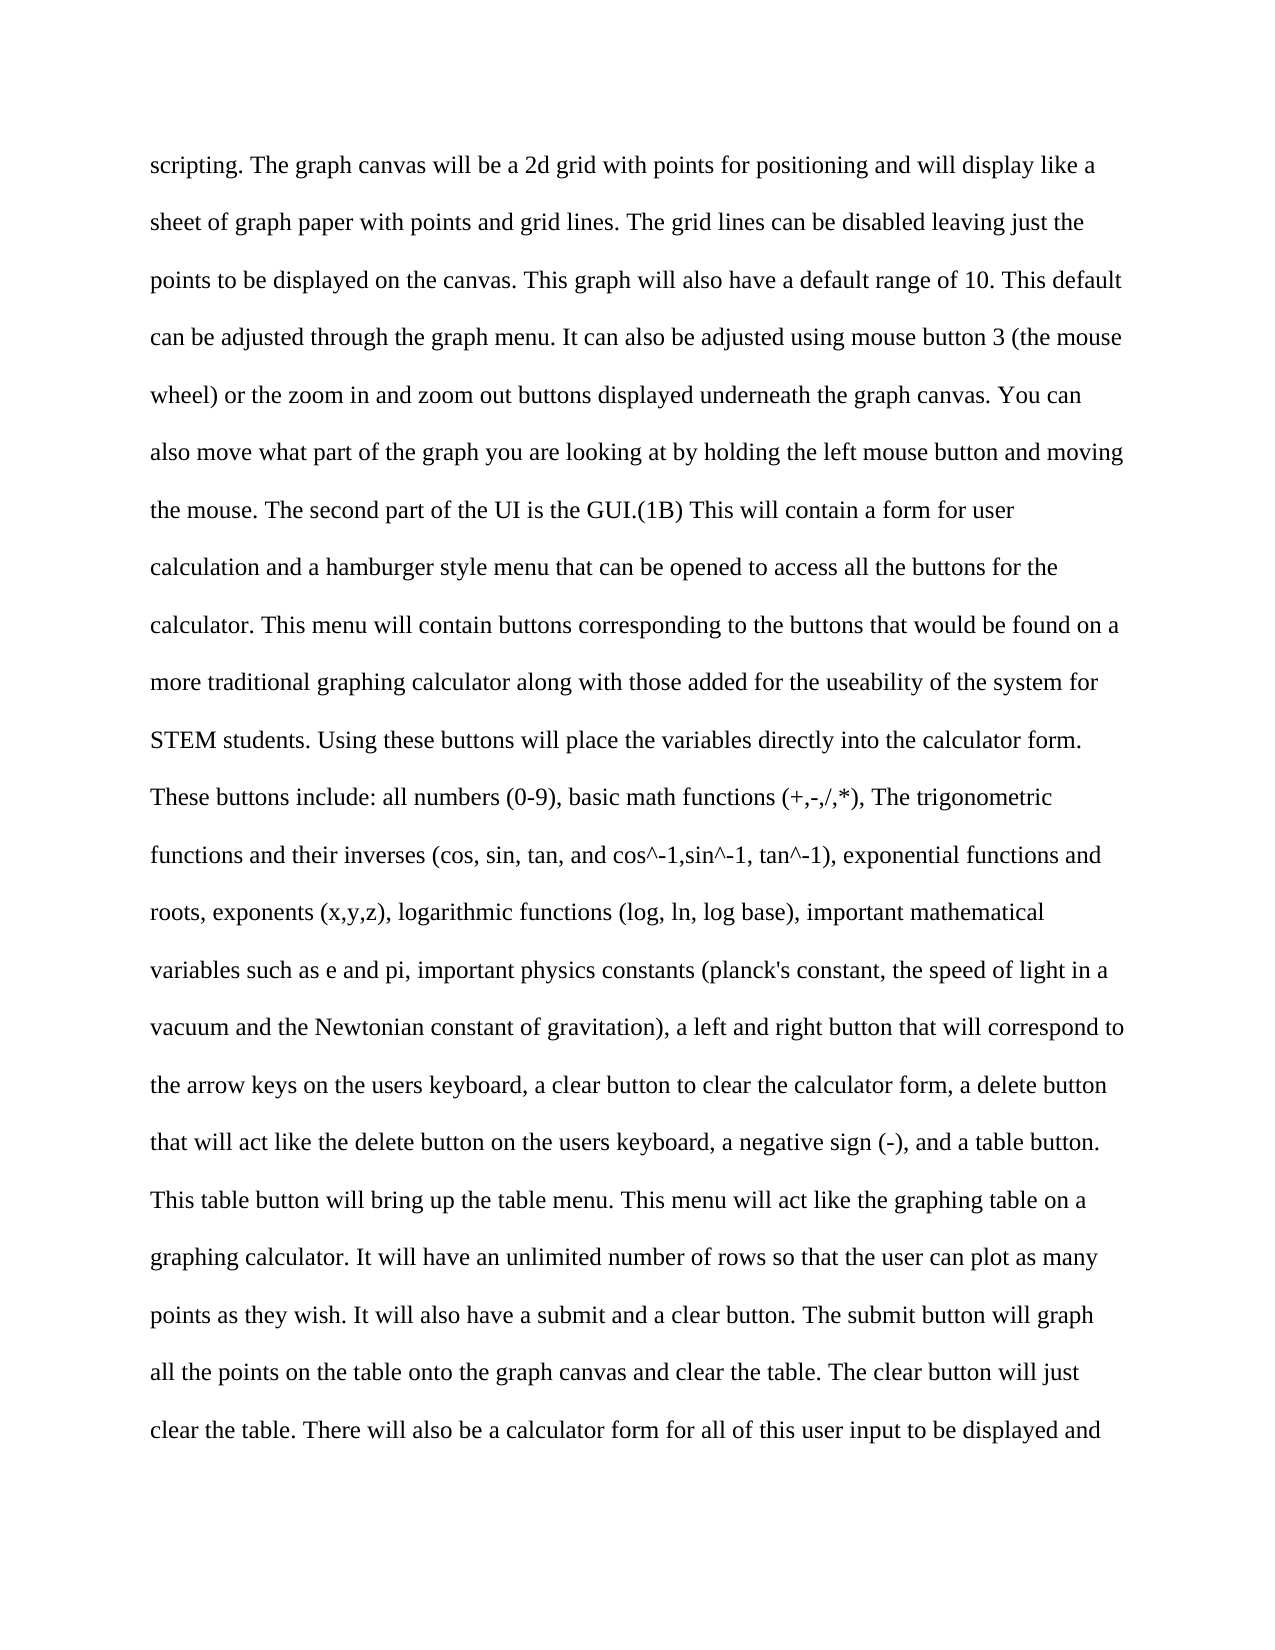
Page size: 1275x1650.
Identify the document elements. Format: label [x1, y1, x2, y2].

text [150, 150, 1125, 1444]
